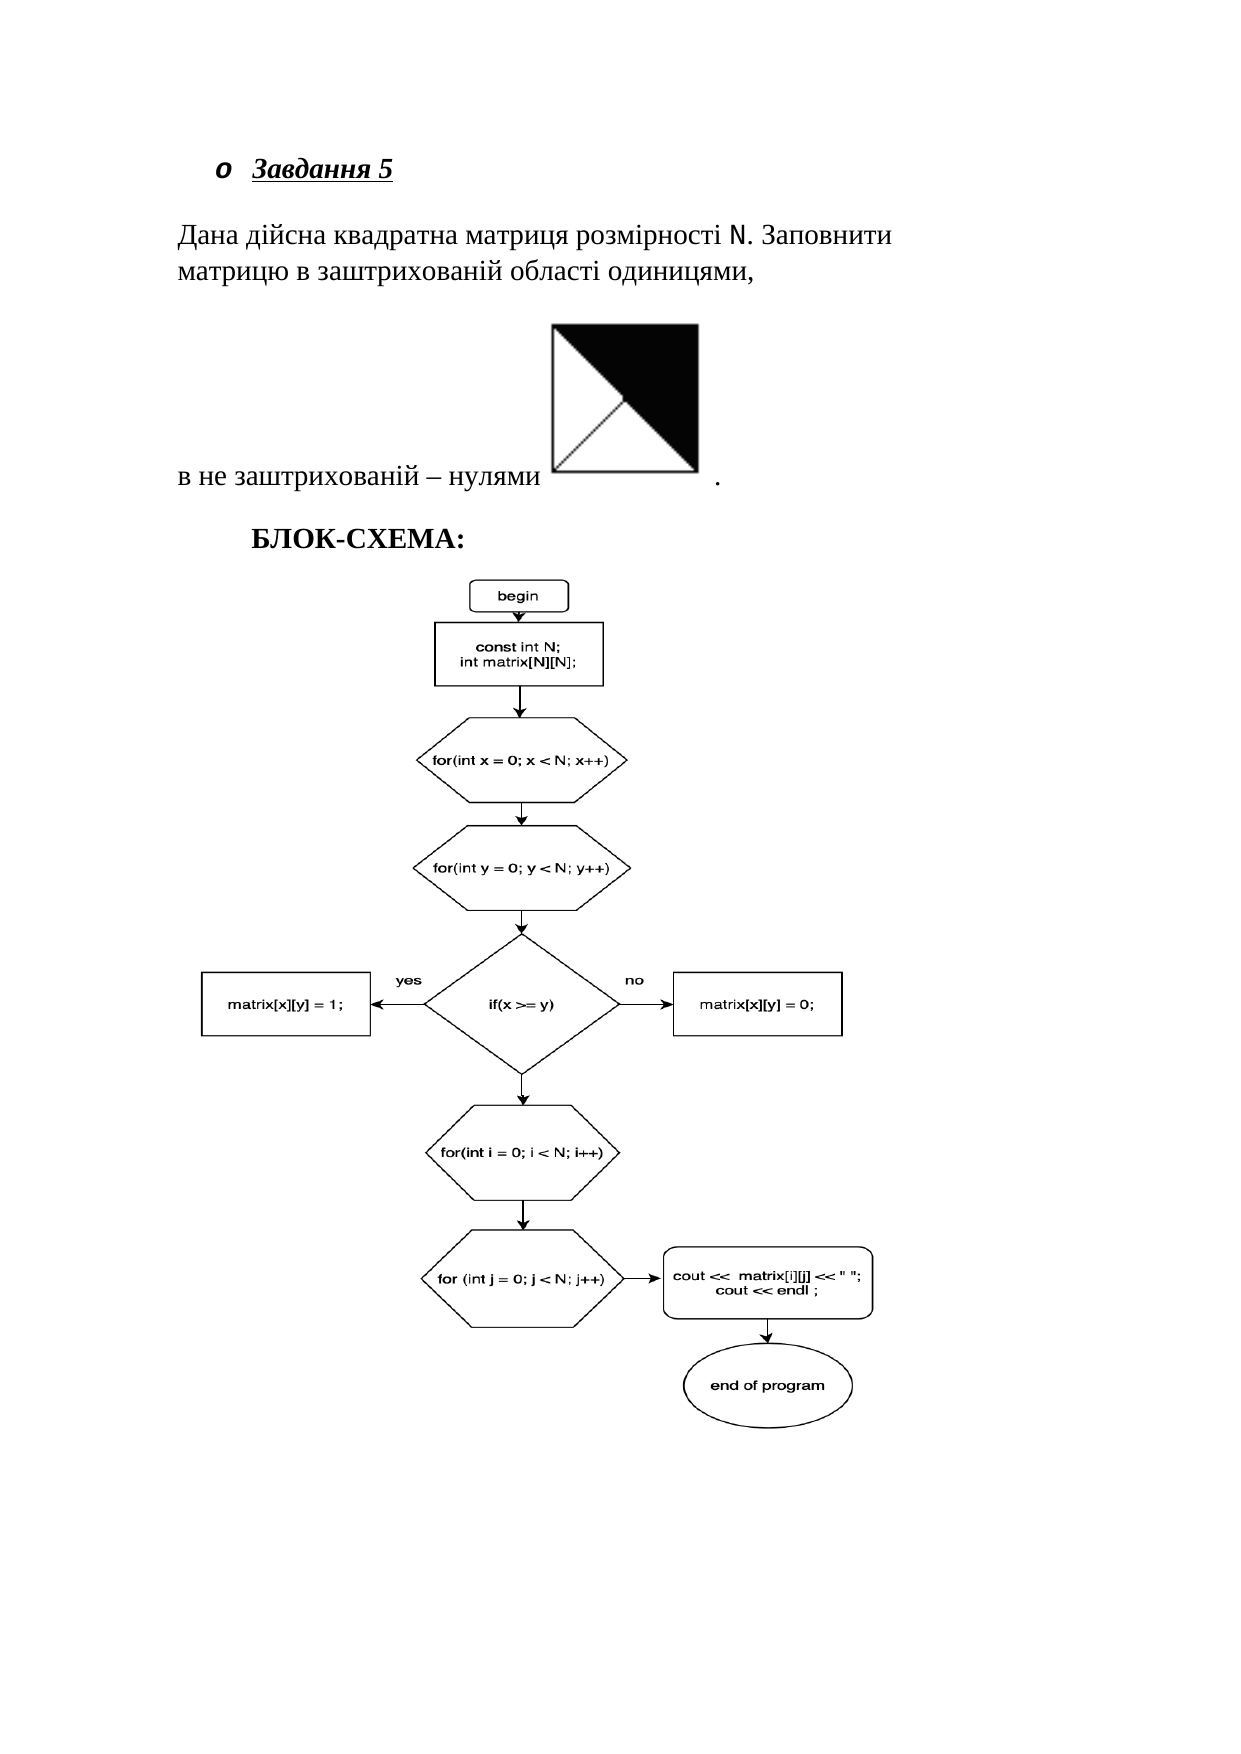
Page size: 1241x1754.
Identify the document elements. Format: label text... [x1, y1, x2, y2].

picture [540, 315, 714, 486]
list Завдання 5 [215, 152, 1152, 188]
text Дана дійсна квадратна матриця розмірності N. Заповнити матрицю в заштрихованій області одиницями, [177, 217, 1152, 286]
text в не заштрихованій – нулями. [177, 316, 1152, 492]
picture [177, 554, 900, 1473]
